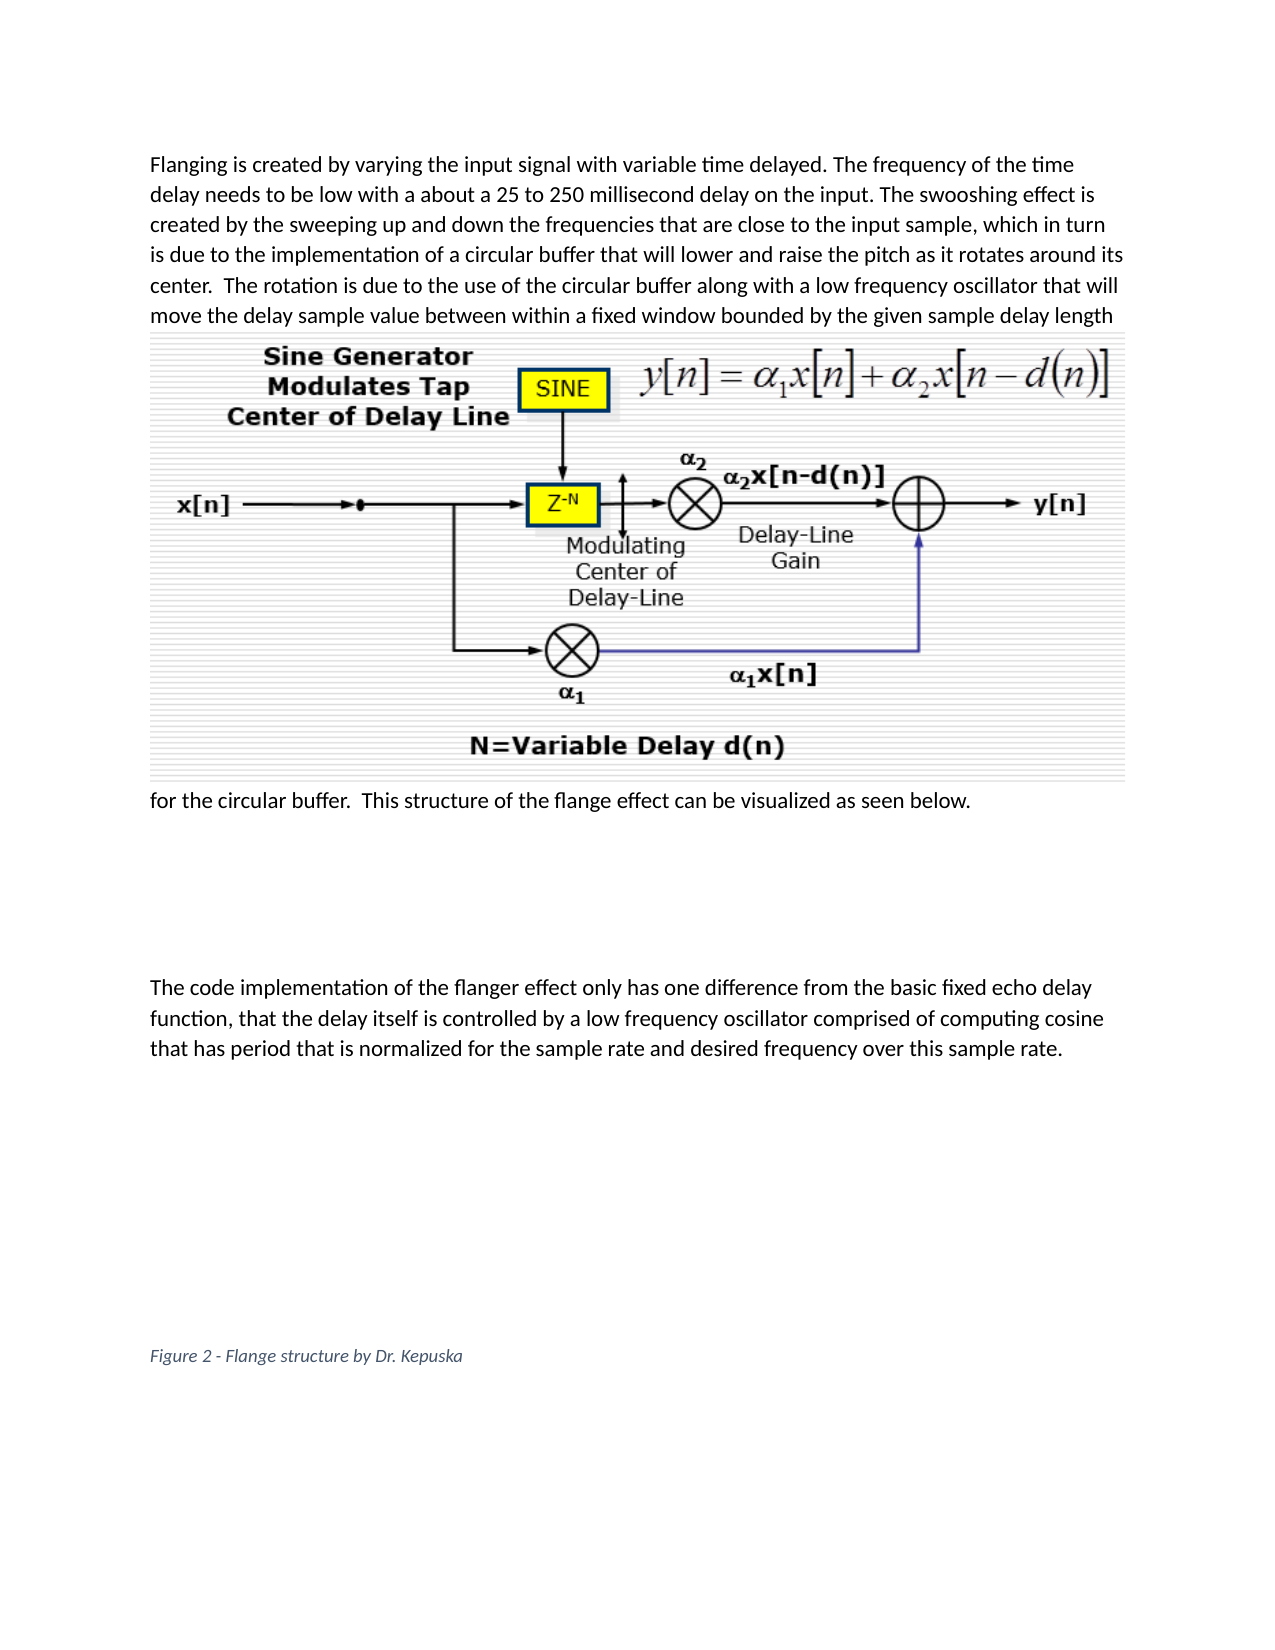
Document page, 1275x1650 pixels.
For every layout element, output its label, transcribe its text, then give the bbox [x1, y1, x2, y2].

picture [150, 331, 1125, 786]
text Flanging is created by varying the input signal with variable time delayed. The frequency of the time delay needs to be low with a about a 25 to 250 millisecond delay on the input. The swooshing effect is created by the sweeping up and down the frequencies that are close to the input sample, which in turn is due to the implementation of a circular buffer that will lower and raise the pitch as it rotates around its center. The rotation is due to the use of the circular buffer along with a low frequency oscillator that will move the delay sample value between within a fixed window bounded by the given sample delay length for the circular buffer. This structure of the flange effect can be visualized as seen below. [150, 150, 1125, 331]
text The code implementation of the flanger effect only has one difference from the basic fixed echo delay function, that the delay itself is controlled by a low frequency oscillator comprised of computing cosine that has period that is normalized for the sample rate and desired frequency over this sample rate. [150, 973, 1125, 1062]
